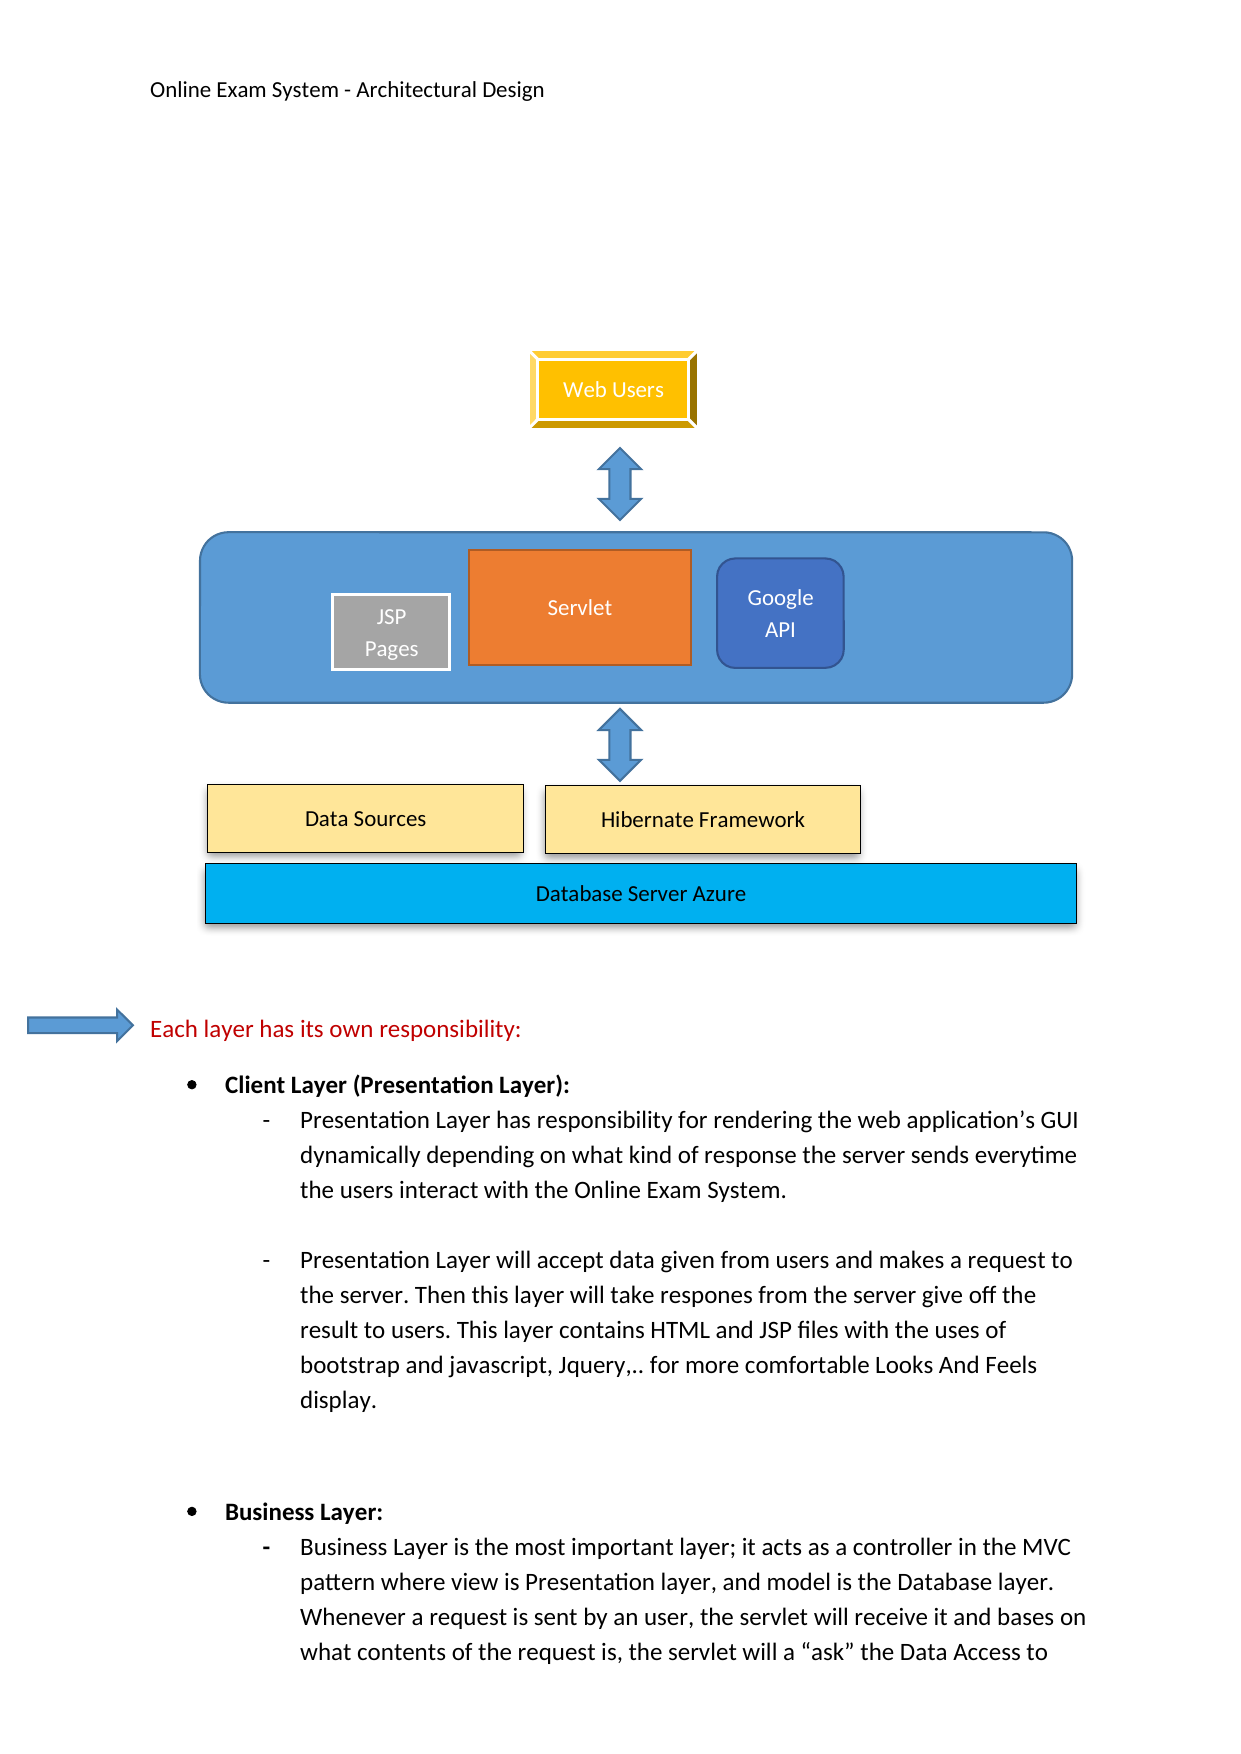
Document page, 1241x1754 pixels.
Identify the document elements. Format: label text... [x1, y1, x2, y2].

list Business Layer: [187, 1496, 1090, 1526]
list Presentation Layer has responsibility for rendering the web application’s GUI dynamically depending on what kind of response the server sends everytime the users interact with the Online Exam System. [262, 1104, 1090, 1205]
text Each layer has its own responsibility: [150, 1013, 1090, 1044]
list Presentation Layer will accept data given from users and makes a request to the server. Then this layer will take respones from the server give off the result to users. This layer contains HTML and JSP files with the uses of bootstrap and javascript, Jquery,.. for more comfortable Looks And Feels display. [262, 1244, 1090, 1415]
list Client Layer (Presentation Layer): [187, 1069, 1090, 1100]
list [262, 1531, 1090, 1666]
